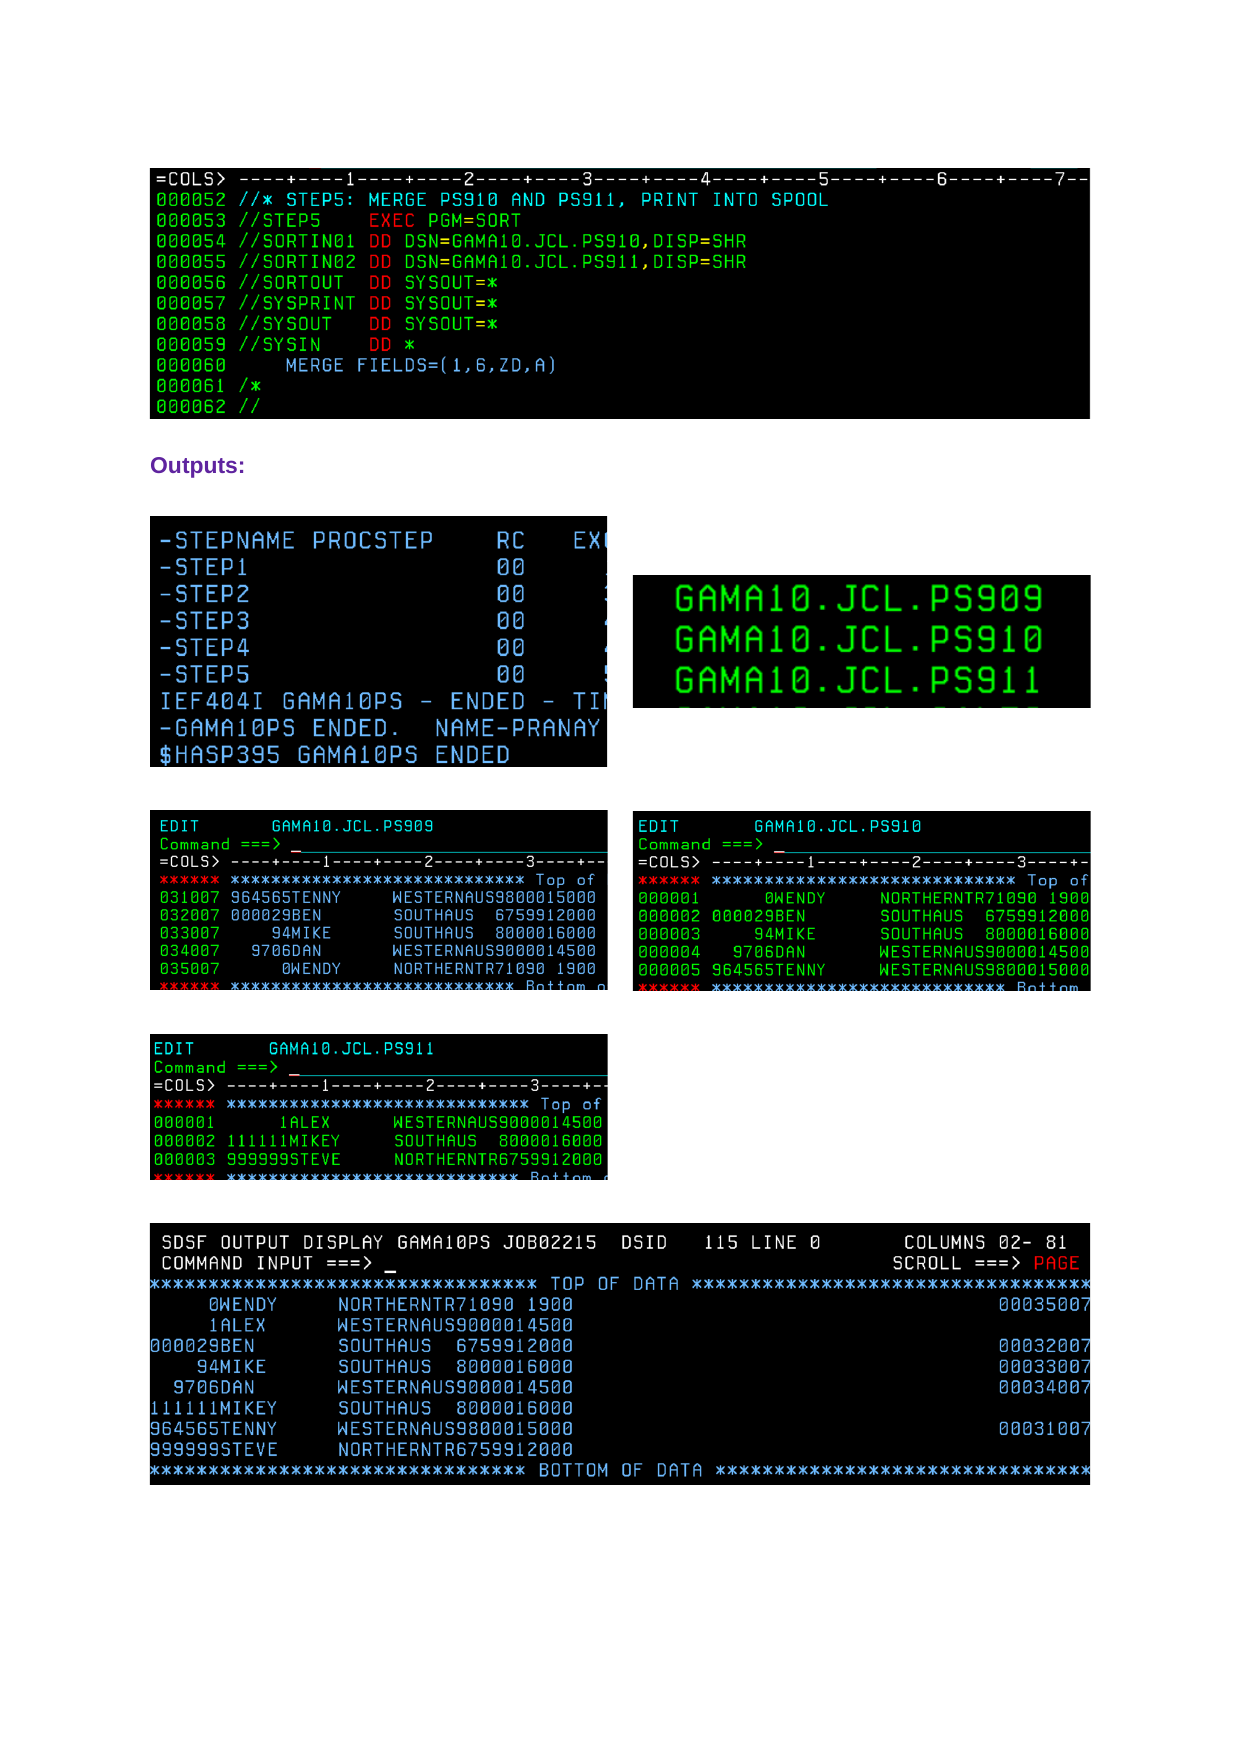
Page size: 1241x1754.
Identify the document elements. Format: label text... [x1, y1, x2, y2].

picture [149, 168, 1091, 419]
picture [632, 575, 1091, 708]
picture [150, 516, 608, 767]
picture [150, 1034, 608, 1180]
picture [149, 1223, 1091, 1485]
picture [632, 811, 1091, 991]
picture [150, 810, 608, 990]
text Outputs: [150, 452, 1090, 478]
